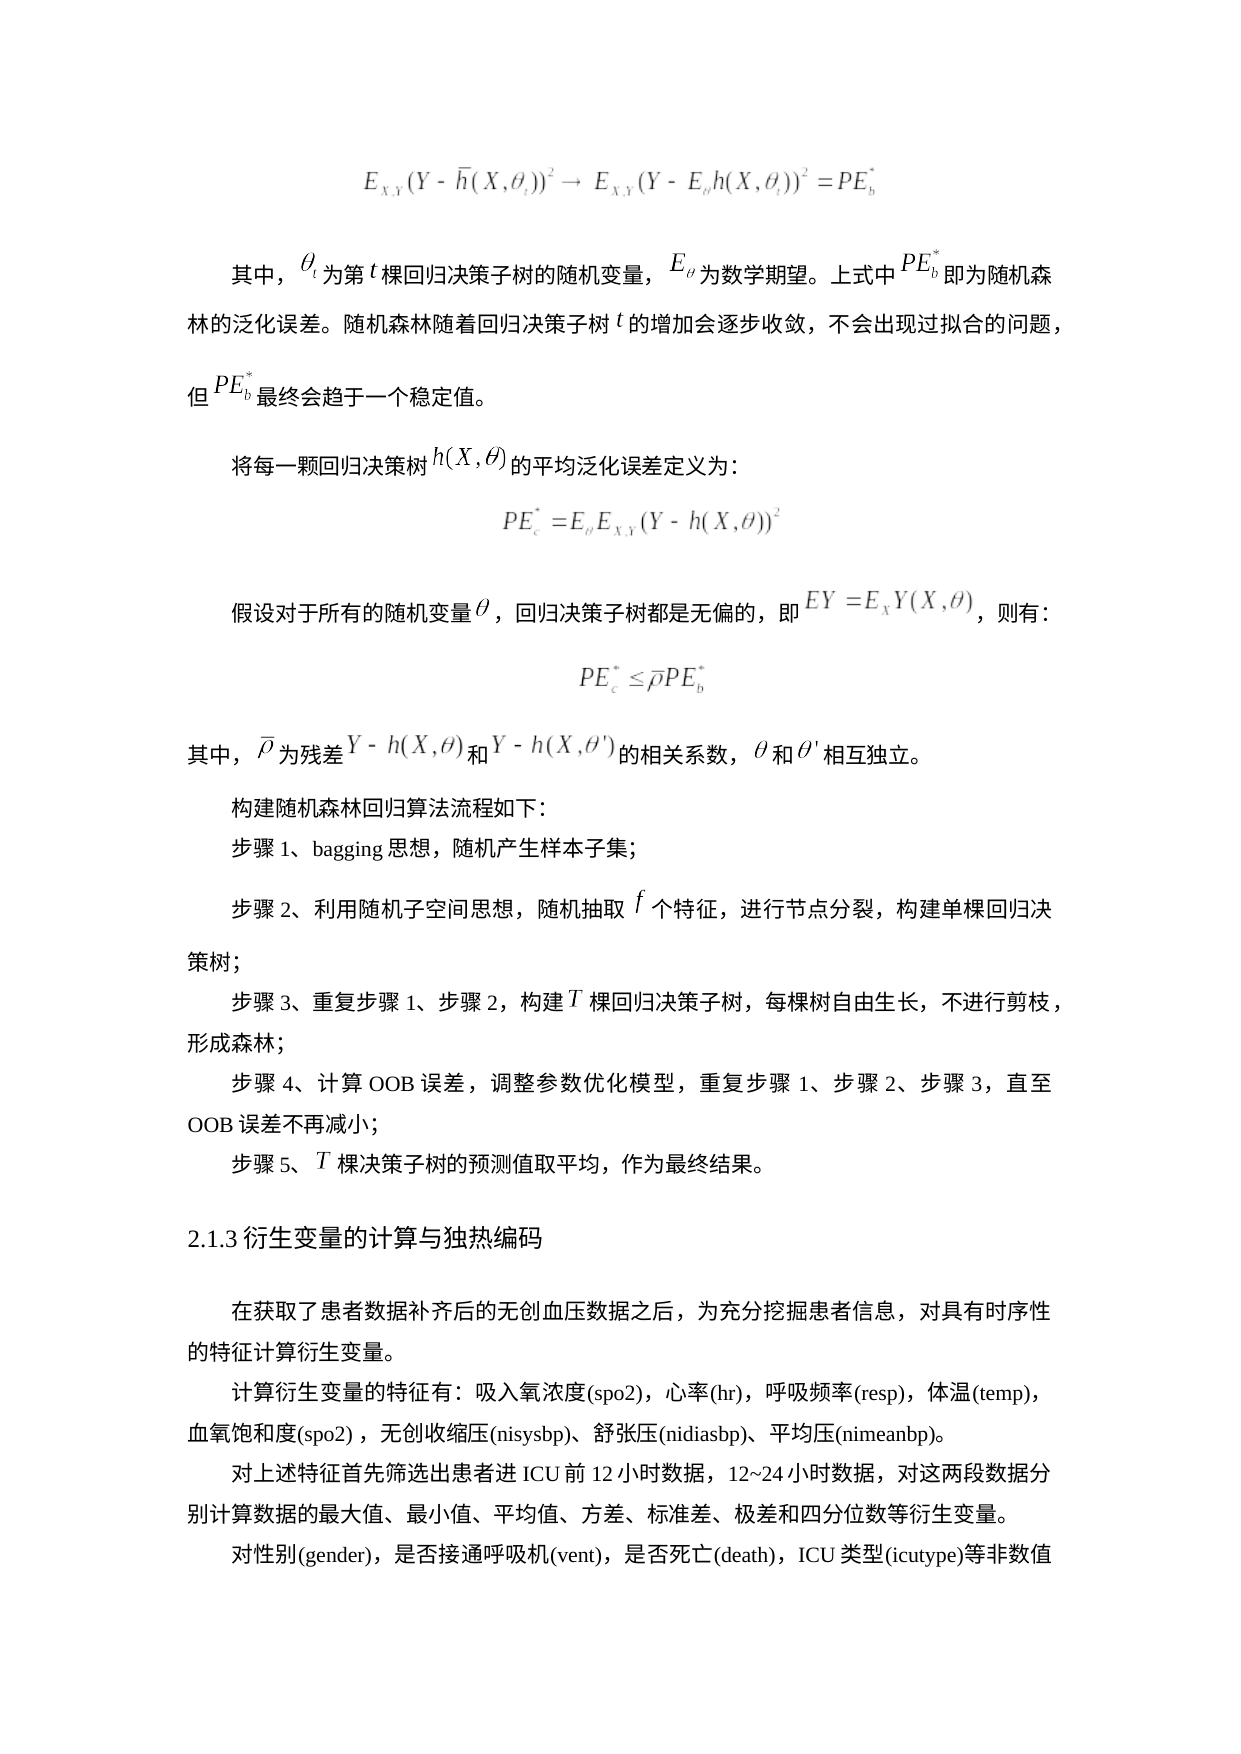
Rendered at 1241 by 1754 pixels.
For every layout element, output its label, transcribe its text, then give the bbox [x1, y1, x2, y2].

text 对性别(gender)，是否接通呼吸机(vent)，是否死亡(death)，ICU类型(icutype)等非数值特征则进行独热编码。 [187, 1537, 1053, 1569]
text 在获取了患者数据补齐后的无创血压数据之后，为充分挖掘患者信息，对具有时序性的特征计算衍生变量。 [187, 1294, 1053, 1367]
text 对上述特征首先筛选出患者进ICU前12小时数据，12~24小时数据，对这两段数据分别计算数据的最大值、最小值、平均值、方差、标准差、极差和四分位数等衍生变量。 [187, 1456, 1053, 1529]
subtitle 2.1.3 衍生变量的计算与独热编码 [187, 1204, 1053, 1269]
text 将每一颗回归决策树的平均泛化误差定义为： [187, 428, 1053, 493]
text 其中，为残差和的相关系数，和相互独立。 [187, 718, 1053, 783]
text 计算衍生变量的特征有：吸入氧浓度(spo2)，心率(hr)，呼吸频率(resp)，体温(temp)，血氧饱和度(spo2) ，无创收缩压(nisysbp)、舒张压(nidiasbp)、平均压(nimeanbp)。 [187, 1375, 1053, 1448]
text 步骤2、利用随机子空间思想，随机抽取个特征，进行节点分裂，构建单棵回归决策树； [187, 871, 1053, 977]
text 假设对于所有的随机变量，回归决策子树都是无偏的，即，则有： [187, 573, 1053, 638]
text 步骤5、棵决策子树的预测值取平均，作为最终结果。 [187, 1147, 1053, 1179]
text 步骤3、重复步骤1、步骤2，构建棵回归决策子树，每棵树自由生长，不进行剪枝，形成森林； [187, 985, 1053, 1058]
text 步骤4、计算OOB误差，调整参数优化模型，重复步骤1、步骤2、步骤3，直至OOB误差不再减小； [187, 1066, 1053, 1139]
text 构建随机森林回归算法流程如下： [187, 791, 1053, 823]
text 其中，为第棵回归决策子树的随机变量，为数学期望。上式中即为随机森林的泛化误差。随机森林随着回归决策子树的增加会逐步收敛，不会出现过拟合的问题，但最终会趋于一个稳定值。 [187, 234, 1053, 421]
text 步骤1、bagging思想，随机产生样本子集； [187, 831, 1053, 863]
